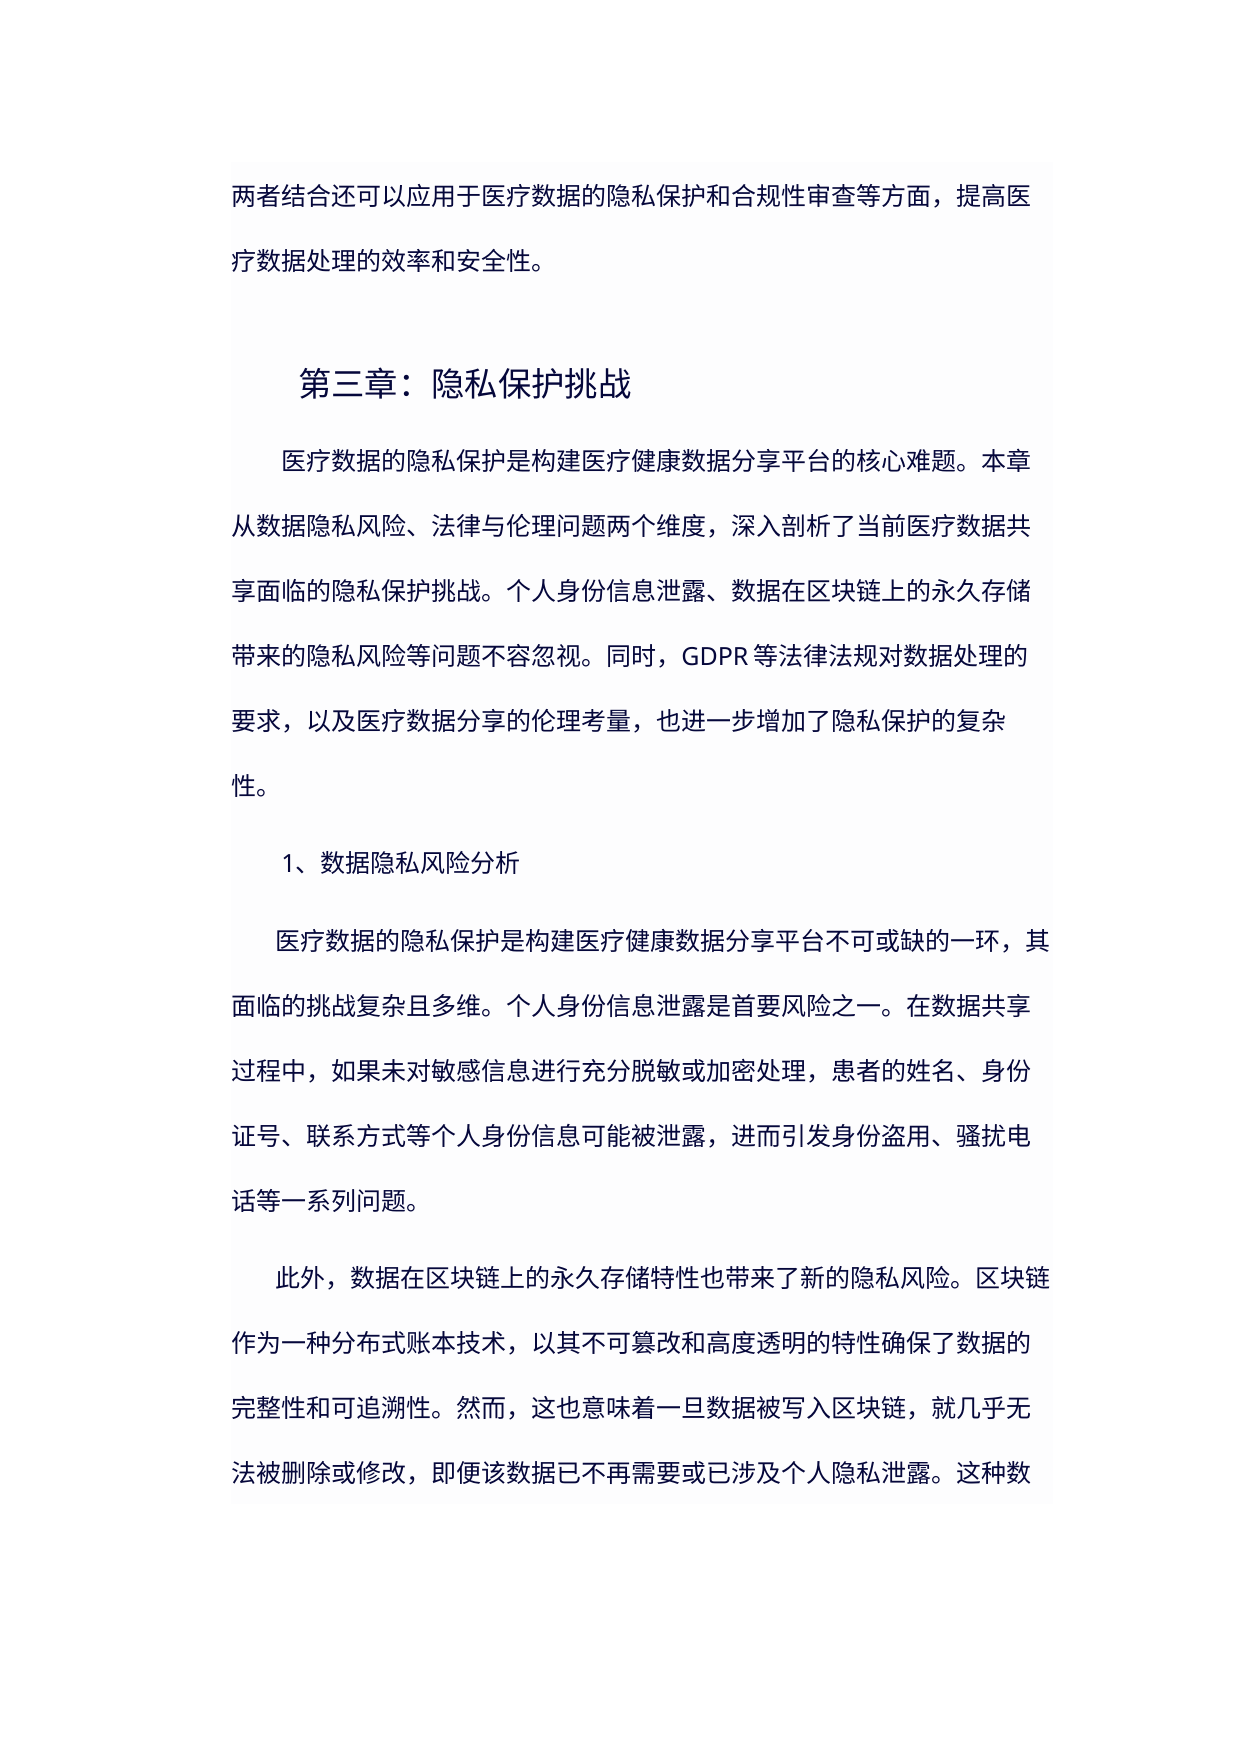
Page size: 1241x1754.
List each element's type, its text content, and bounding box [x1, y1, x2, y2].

list 医疗数据的隐私保护是构建医疗健康数据分享平台不可或缺的一环，其面临的挑战复杂且多维。个人身份信息泄露是首要风险之一。在数据共享过程中，如果未对敏感信息进行充分脱敏或加密处理，患者的姓名、身份证号、联系方式等个人身份信息可能被泄露，进而引发身份盗用、骚扰电话等一系列问题。 [231, 907, 1053, 1232]
text 医疗数据的隐私保护是构建医疗健康数据分享平台的核心难题。本章从数据隐私风险、法律与伦理问题两个维度，深入剖析了当前医疗数据共享面临的隐私保护挑战。个人身份信息泄露、数据在区块链上的永久存储带来的隐私风险等问题不容忽视。同时，GDPR等法律法规对数据处理的要求，以及医疗数据分享的伦理考量，也进一步增加了隐私保护的复杂性。 [231, 427, 1053, 817]
text 第三章：隐私保护挑战 [231, 349, 1053, 414]
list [231, 1244, 1053, 1504]
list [231, 162, 1053, 292]
list 数据隐私风险分析 [231, 829, 1053, 894]
